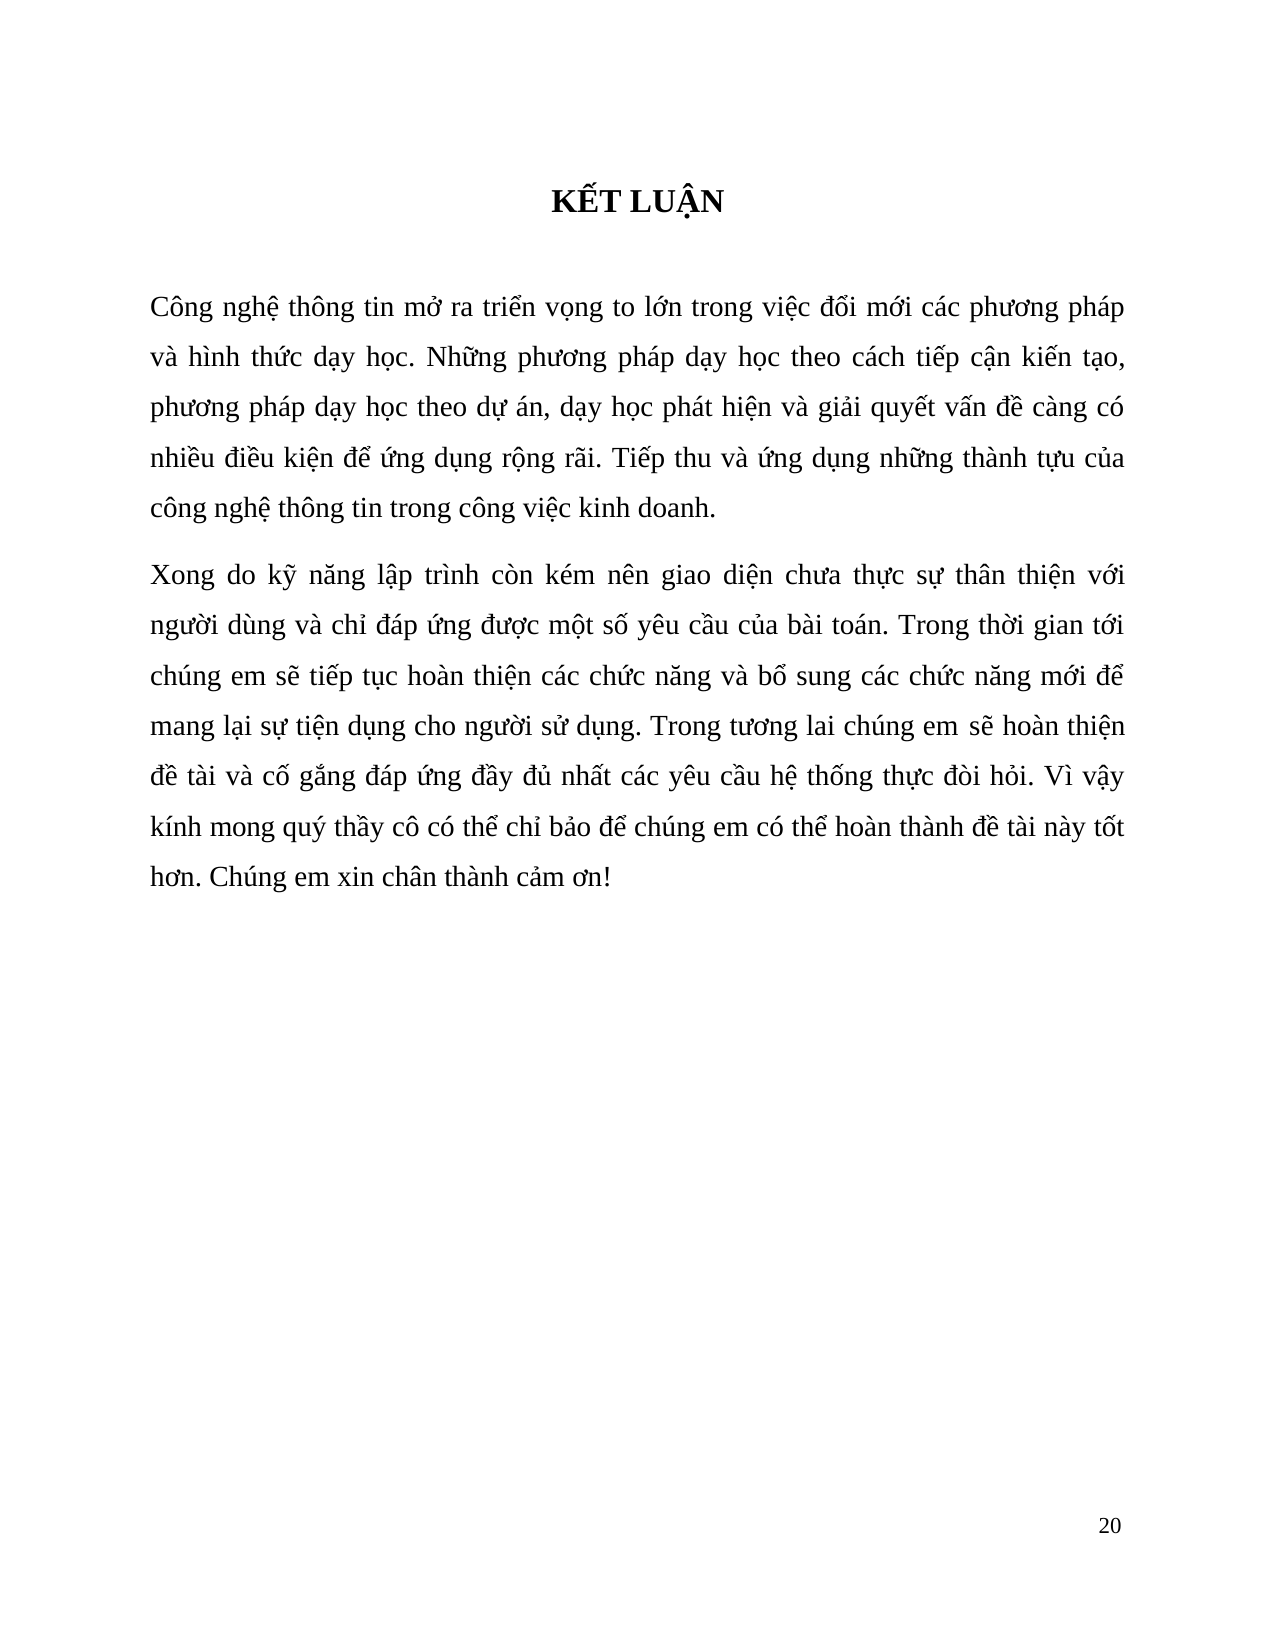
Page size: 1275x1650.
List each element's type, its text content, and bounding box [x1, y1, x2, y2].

text Công nghệ thông tin mở ra triển vọng to lớn trong việc đổi mới các phương pháp và hình thức dạy học. Những phương pháp dạy học theo cách tiếp cận kiến tạo, phương pháp dạy học theo dự án, dạy học phát hiện và giải quyết vấn đề càng có nhiều điều kiện để ứng dụng rộng rãi. Tiếp thu và ứng dụng những thành tựu của công nghệ thông tin trong công việc kinh doanh. [150, 289, 1126, 523]
subtitle KẾT LUẬN [330, 181, 945, 219]
text Xong do kỹ năng lập trình còn kém nên giao diện chưa thực sự thân thiện với người dùng và chỉ đáp ứng được một số yêu cầu của bài toán. Trong thời gian tới chúng em sẽ tiếp tục hoàn thiện các chức năng và bổ sung các chức năng mới để mang lại sự tiện dụng cho người sử dụng. Trong tương lai chúng em sẽ hoàn thiện đề tài và cố gắng đáp ứng đầy đủ nhất các yêu cầu hệ thống thực đòi hỏi. Vì vậy kính mong quý thầy cô có thể chỉ bảo để chúng em có thể hoàn thành đề tài này tốt hơn. Chúng em xin chân thành cảm ơn! [150, 557, 1126, 892]
